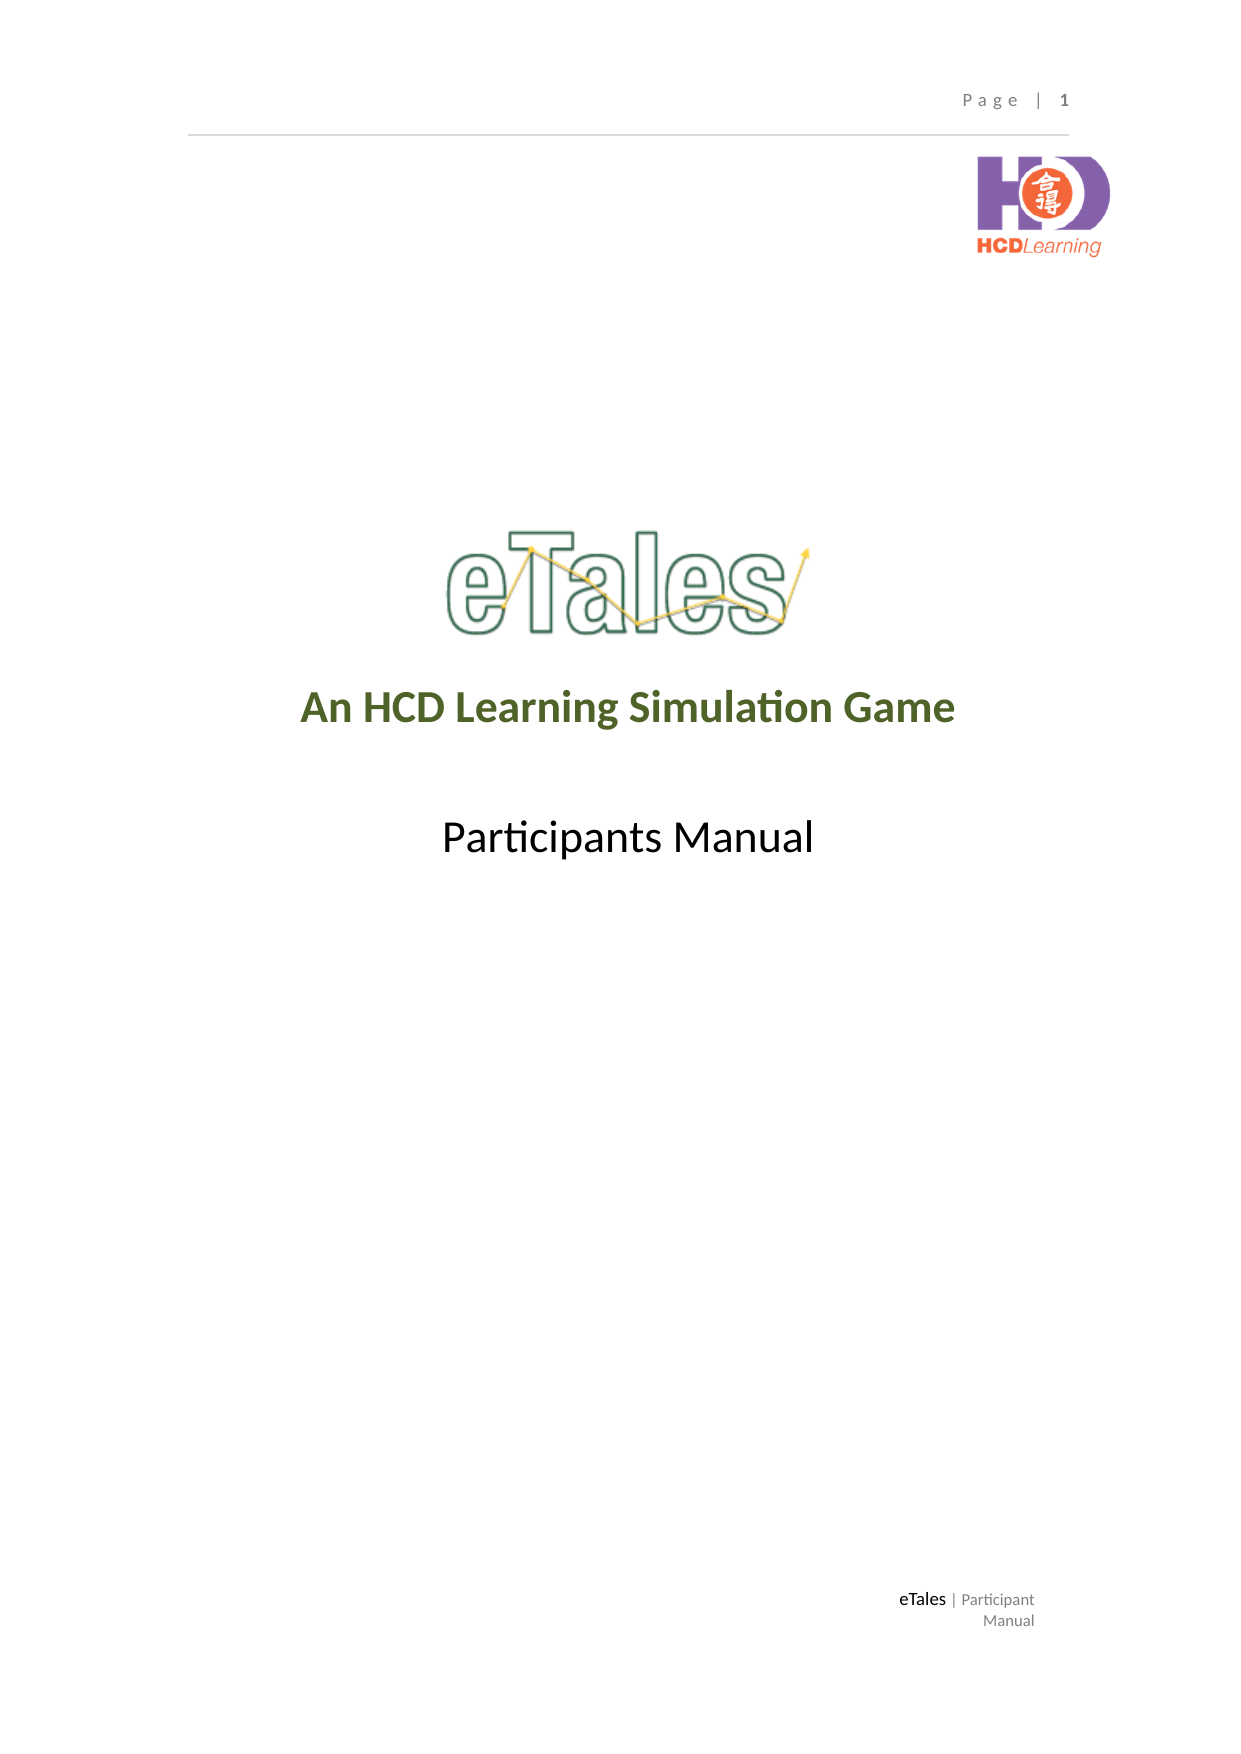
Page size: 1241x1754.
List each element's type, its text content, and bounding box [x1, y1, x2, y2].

text An HCD Learning Simulation Game [187, 673, 1069, 738]
picture [435, 511, 822, 649]
text Participants Manual [187, 803, 1069, 868]
picture [975, 153, 1111, 259]
